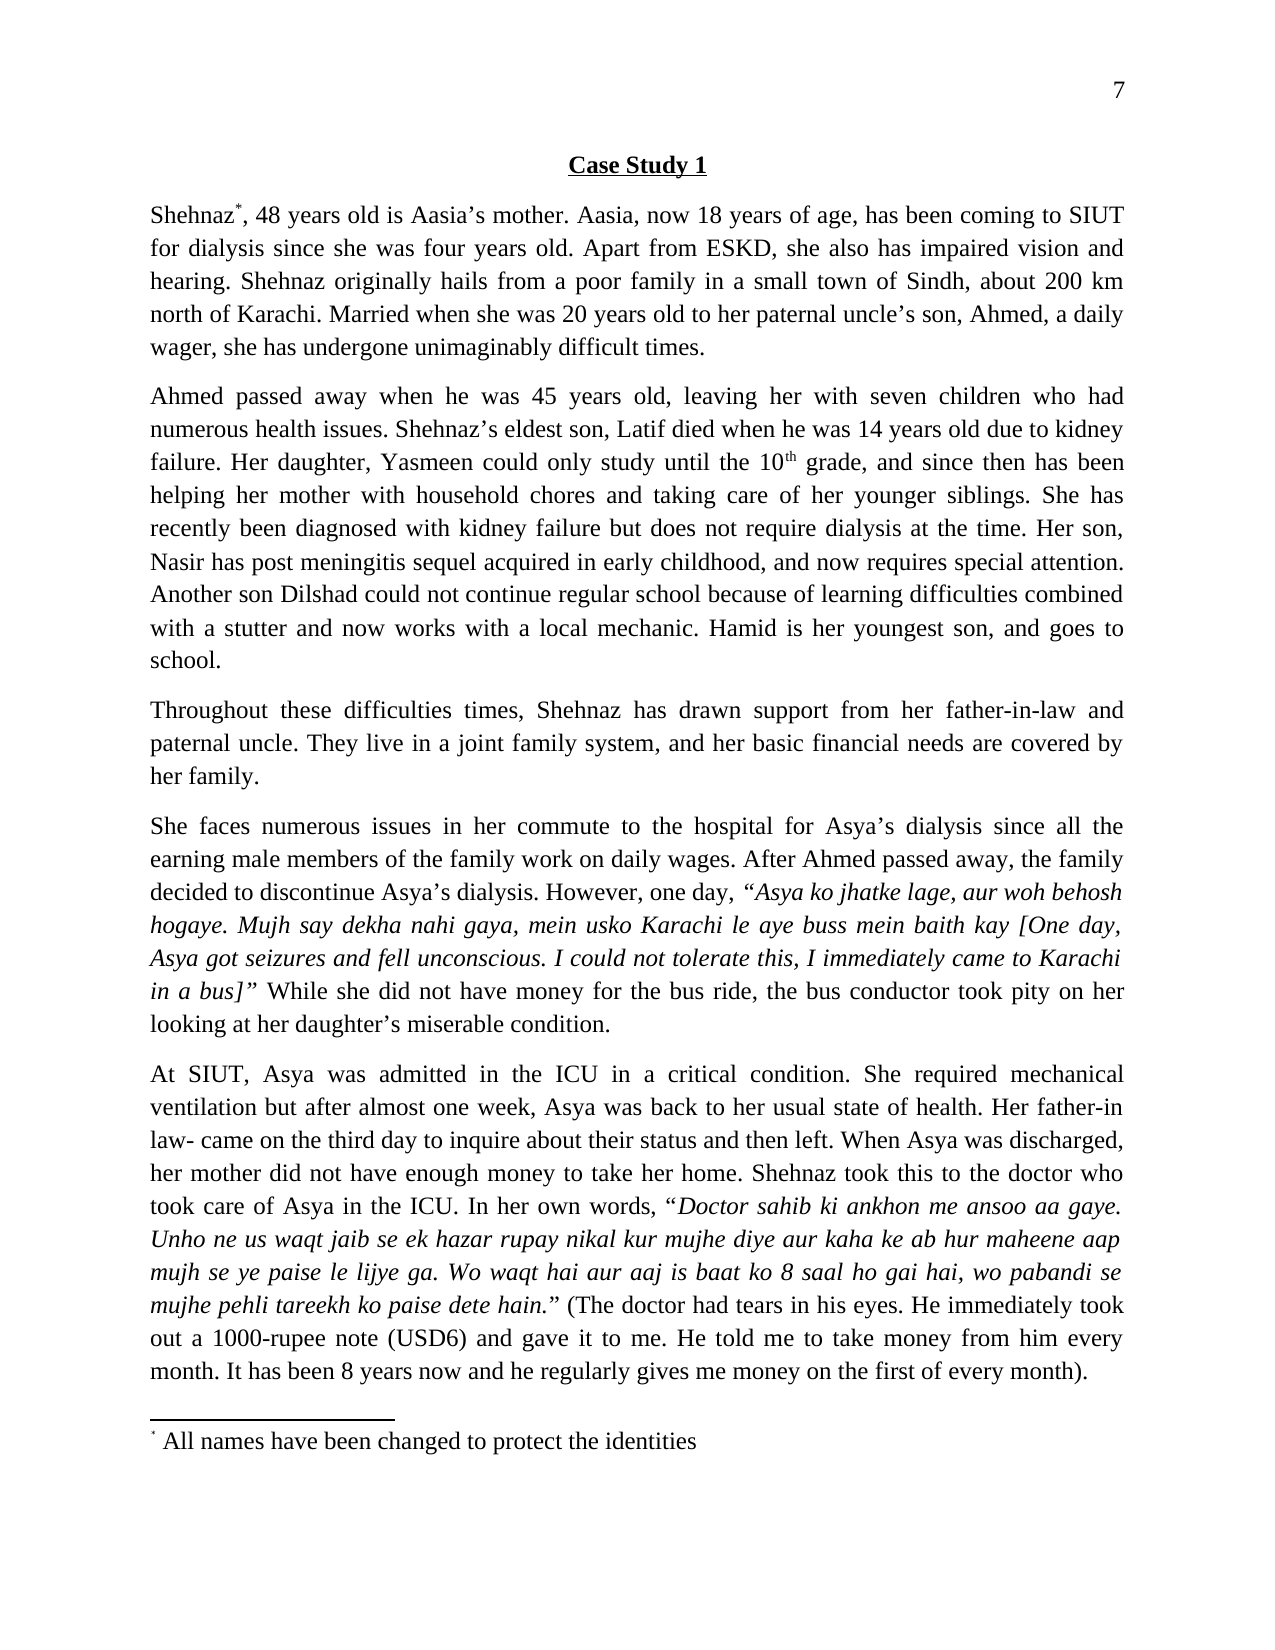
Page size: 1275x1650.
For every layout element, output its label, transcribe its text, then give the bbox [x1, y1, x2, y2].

text Shehnaz, 48 years old is Aasia’s mother. Aasia, now 18 years of age, has been coming to SIUT for dialysis since she was four years old. Apart from ESKD, she also has impaired vision and hearing. Shehnaz originally hails from a poor family in a small town of Sindh, about 200 km north of Karachi. Married when she was 20 years old to her paternal uncle’s son, Ahmed, a daily wager, she has undergone unimaginably difficult times. [150, 200, 1125, 361]
text Throughout these difficulties times, Shehnaz has drawn support from her father-in-law and paternal uncle. They live in a joint family system, and her basic financial needs are covered by her family. [150, 695, 1125, 790]
text She faces numerous issues in her commute to the hospital for Asya’s dialysis since all the earning male members of the family work on daily wages. After Ahmed passed away, the family decided to discontinue Asya’s dialysis. However, one day, “Asya ko jhatke lage, aur woh behosh hogaye. Mujh say dekha nahi gaya, mein usko Karachi le aye buss mein baith kay [One day, Asya got seizures and fell unconscious. I could not tolerate this, I immediately came to Karachi in a bus]” While she did not have money for the bus ride, the bus conductor took pity on her looking at her daughter’s miserable condition. [150, 811, 1125, 1038]
text At SIUT, Asya was admitted in the ICU in a critical condition. She required mechanical ventilation but after almost one week, Asya was back to her usual state of health. Her father-in law- came on the third day to inquire about their status and then left. When Asya was discharged, her mother did not have enough money to take her home. Shehnaz took this to the doctor who took care of Asya in the ICU. In her own words, “Doctor sahib ki ankhon me ansoo aa gaye. Unho ne us waqt jaib se ek hazar rupay nikal kur mujhe diye aur kaha ke ab hur maheene aap mujh se ye paise le lijye ga. Wo waqt hai aur aaj is baat ko 8 saal ho gai hai, wo pabandi se mujhe pehli tareekh ko paise dete hain.” (The doctor had tears in his eyes. He immediately took out a 1000-rupee note (USD6) and gave it to me. He told me to take money from him every month. It has been 8 years now and he regularly gives me money on the first of every month). [150, 1059, 1125, 1385]
text Case Study 1 [150, 150, 1125, 179]
text Ahmed passed away when he was 45 years old, leaving her with seven children who had numerous health issues. Shehnaz’s eldest son, Latif died when he was 14 years old due to kidney failure. Her daughter, Yasmeen could only study until the 10th grade, and since then has been helping her mother with household chores and taking care of her younger siblings. She has recently been diagnosed with kidney failure but does not require dialysis at the time. Her son, Nasir has post meningitis sequel acquired in early childhood, and now requires special attention. Another son Dilshad could not continue regular school because of learning difficulties combined with a stutter and now works with a local mechanic. Hamid is her youngest son, and goes to school. [150, 381, 1125, 674]
